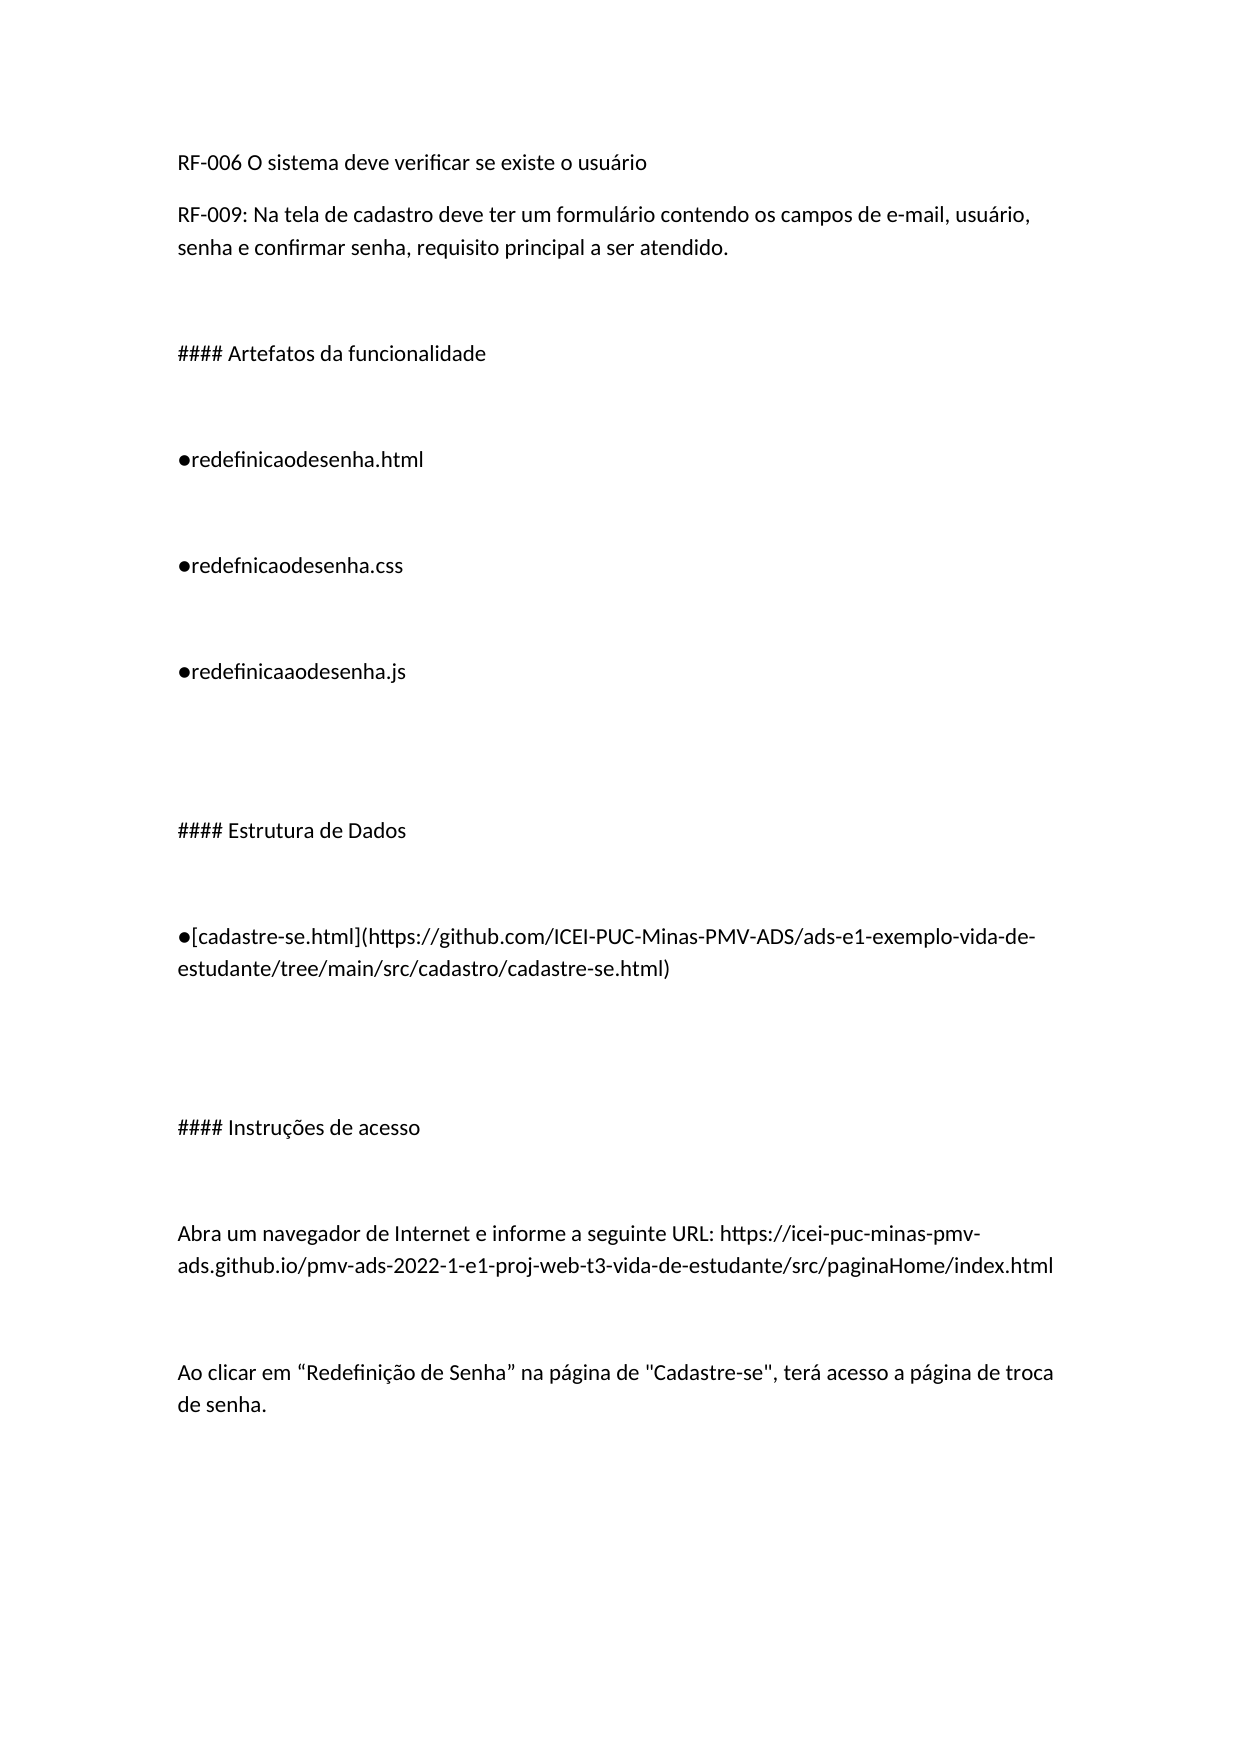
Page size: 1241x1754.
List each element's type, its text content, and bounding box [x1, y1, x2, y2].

text ●[cadastre-se.html](https://github.com/ICEI-PUC-Minas-PMV-ADS/ads-e1-exemplo-vida-de-estudante/tree/main/src/cadastro/cadastre-se.html) [177, 922, 1063, 982]
text RF-006 O sistema deve verificar se existe o usuário [177, 148, 1063, 176]
text #### Instruções de acesso [177, 1113, 1063, 1141]
text #### Artefatos da funcionalidade [177, 339, 1063, 367]
text ●redefinicaaodesenha.js [177, 657, 1063, 685]
text RF-009: Na tela de cadastro deve ter um formulário contendo os campos de e-mail, usuário, senha e confirmar senha, requisito principal a ser atendido. [177, 201, 1063, 261]
text ●redefnicaodesenha.css [177, 551, 1063, 579]
text ●redefinicaodesenha.html [177, 445, 1063, 473]
text Abra um navegador de Internet e informe a seguinte URL: https://icei-puc-minas-pmv-ads.github.io/pmv-ads-2022-1-e1-proj-web-t3-vida-de-estudante/src/paginaHome/index.html [177, 1219, 1063, 1279]
text #### Estrutura de Dados [177, 816, 1063, 844]
text Ao clicar em “Redefinição de Senha” na página de "Cadastre-se", terá acesso a página de troca de senha. [177, 1358, 1063, 1418]
